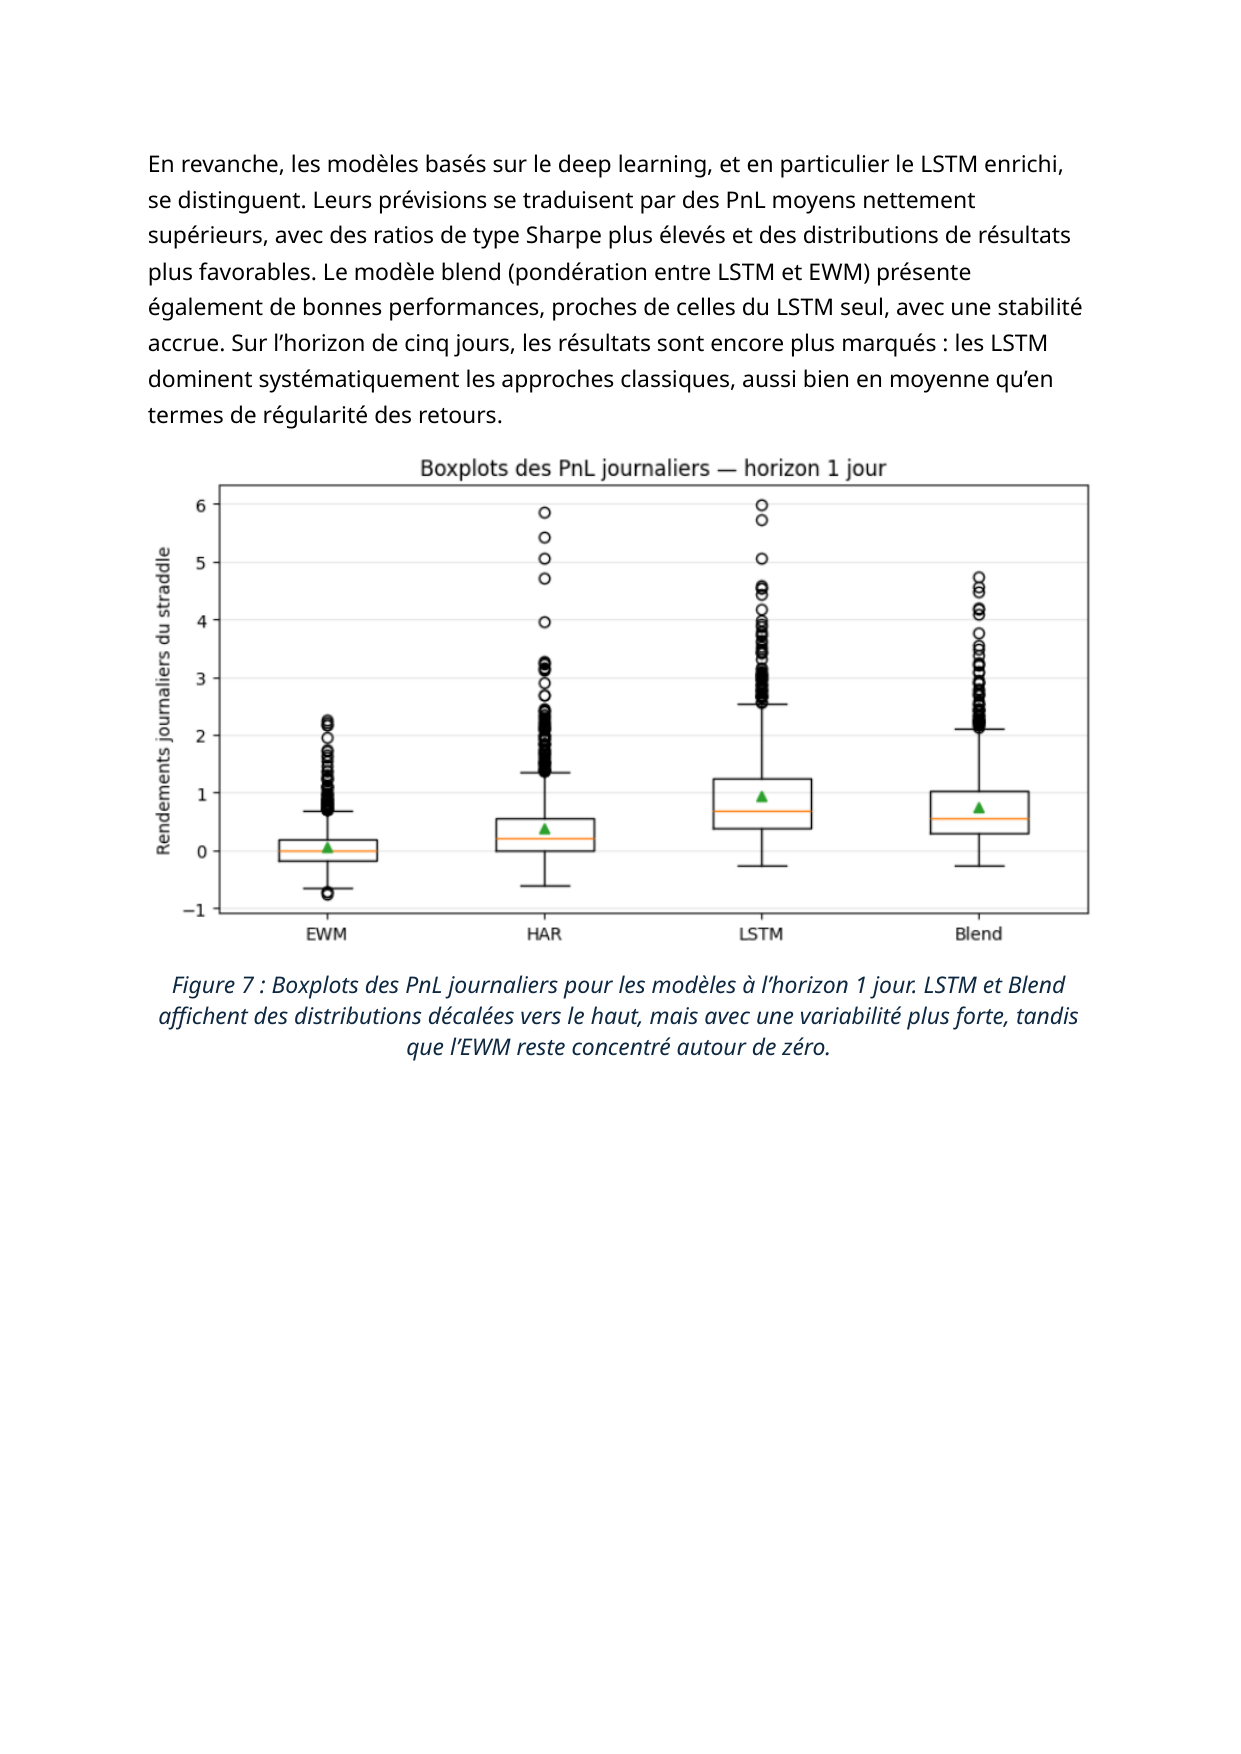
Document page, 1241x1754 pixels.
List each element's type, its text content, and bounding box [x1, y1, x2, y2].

text En revanche, les modèles basés sur le deep learning, et en particulier le LSTM enrichi, se distinguent. Leurs prévisions se traduisent par des PnL moyens nettement supérieurs, avec des ratios de type Sharpe plus élevés et des distributions de résultats plus favorables. Le modèle blend (pondération entre LSTM et EWM) présente également de bonnes performances, proches de celles du LSTM seul, avec une stabilité accrue. Sur l’horizon de cinq jours, les résultats sont encore plus marqués : les LSTM dominent systématiquement les approches classiques, aussi bien en moyenne qu’en termes de régularité des retours. [148, 148, 1093, 430]
picture [147, 451, 1093, 948]
text Figure 7 : Boxplots des PnL journaliers pour les modèles à l’horizon 1 jour. LSTM et Blend affichent des distributions décalées vers le haut, mais avec une variabilité plus forte, tandis que l’EWM reste concentré autour de zéro. [148, 969, 1093, 1063]
